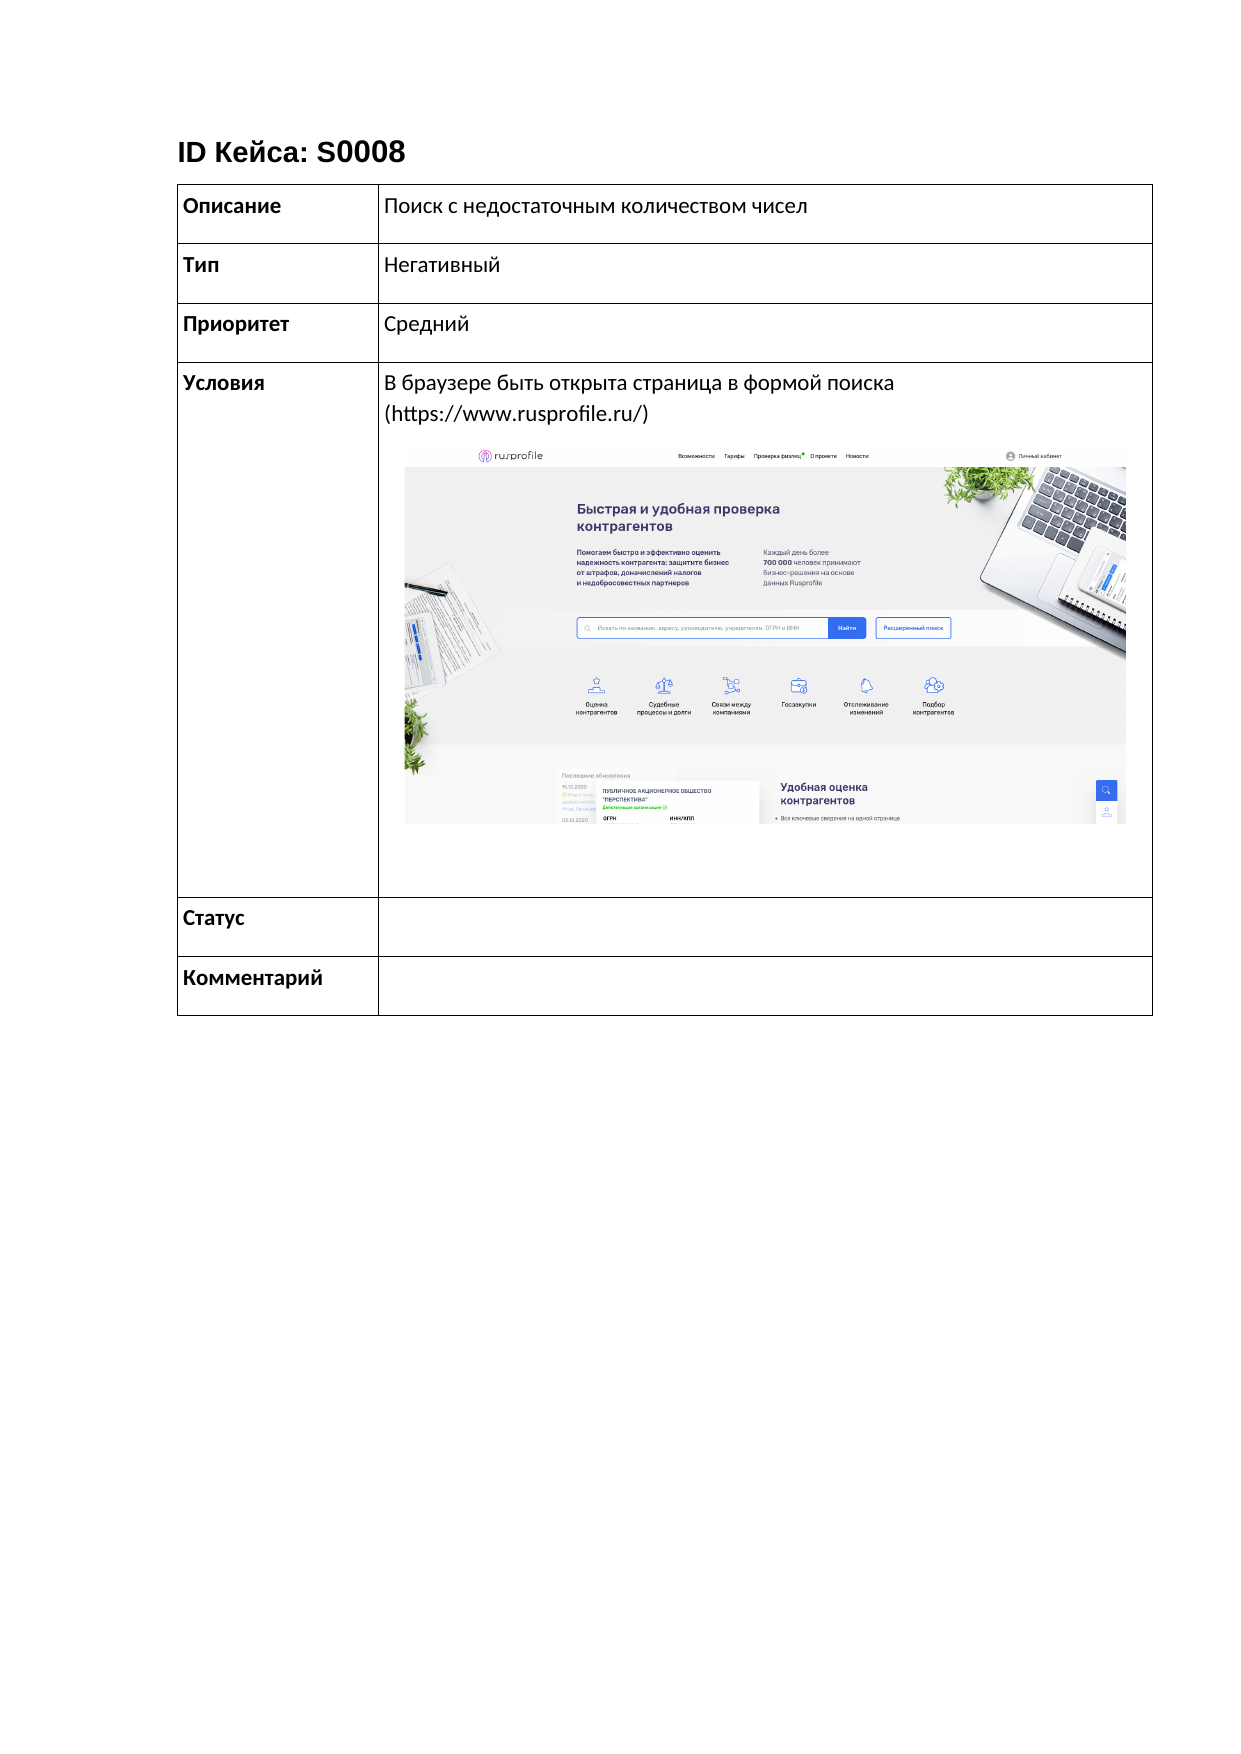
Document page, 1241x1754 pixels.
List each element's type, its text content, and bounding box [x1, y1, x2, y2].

table_cell В браузере быть открыта страница в формой поиска (https://www.rusprofile.ru/) [379, 363, 1152, 897]
table_cell Тип [178, 244, 378, 302]
table_header Описание [178, 185, 378, 243]
table_cell [379, 898, 1152, 956]
table_header Поиск с недостаточным количеством чисел [379, 185, 1152, 243]
table_cell Условия [178, 363, 378, 897]
table_cell [379, 957, 1152, 1015]
picture [404, 445, 1126, 824]
table_cell Комментарий [178, 957, 378, 1015]
table_cell Негативный [379, 244, 1152, 302]
subtitle ID Кейса: S0008 [177, 133, 1152, 169]
table_cell Средний [379, 304, 1152, 362]
table_cell Приоритет [178, 304, 378, 362]
table_cell Статус [178, 898, 378, 956]
